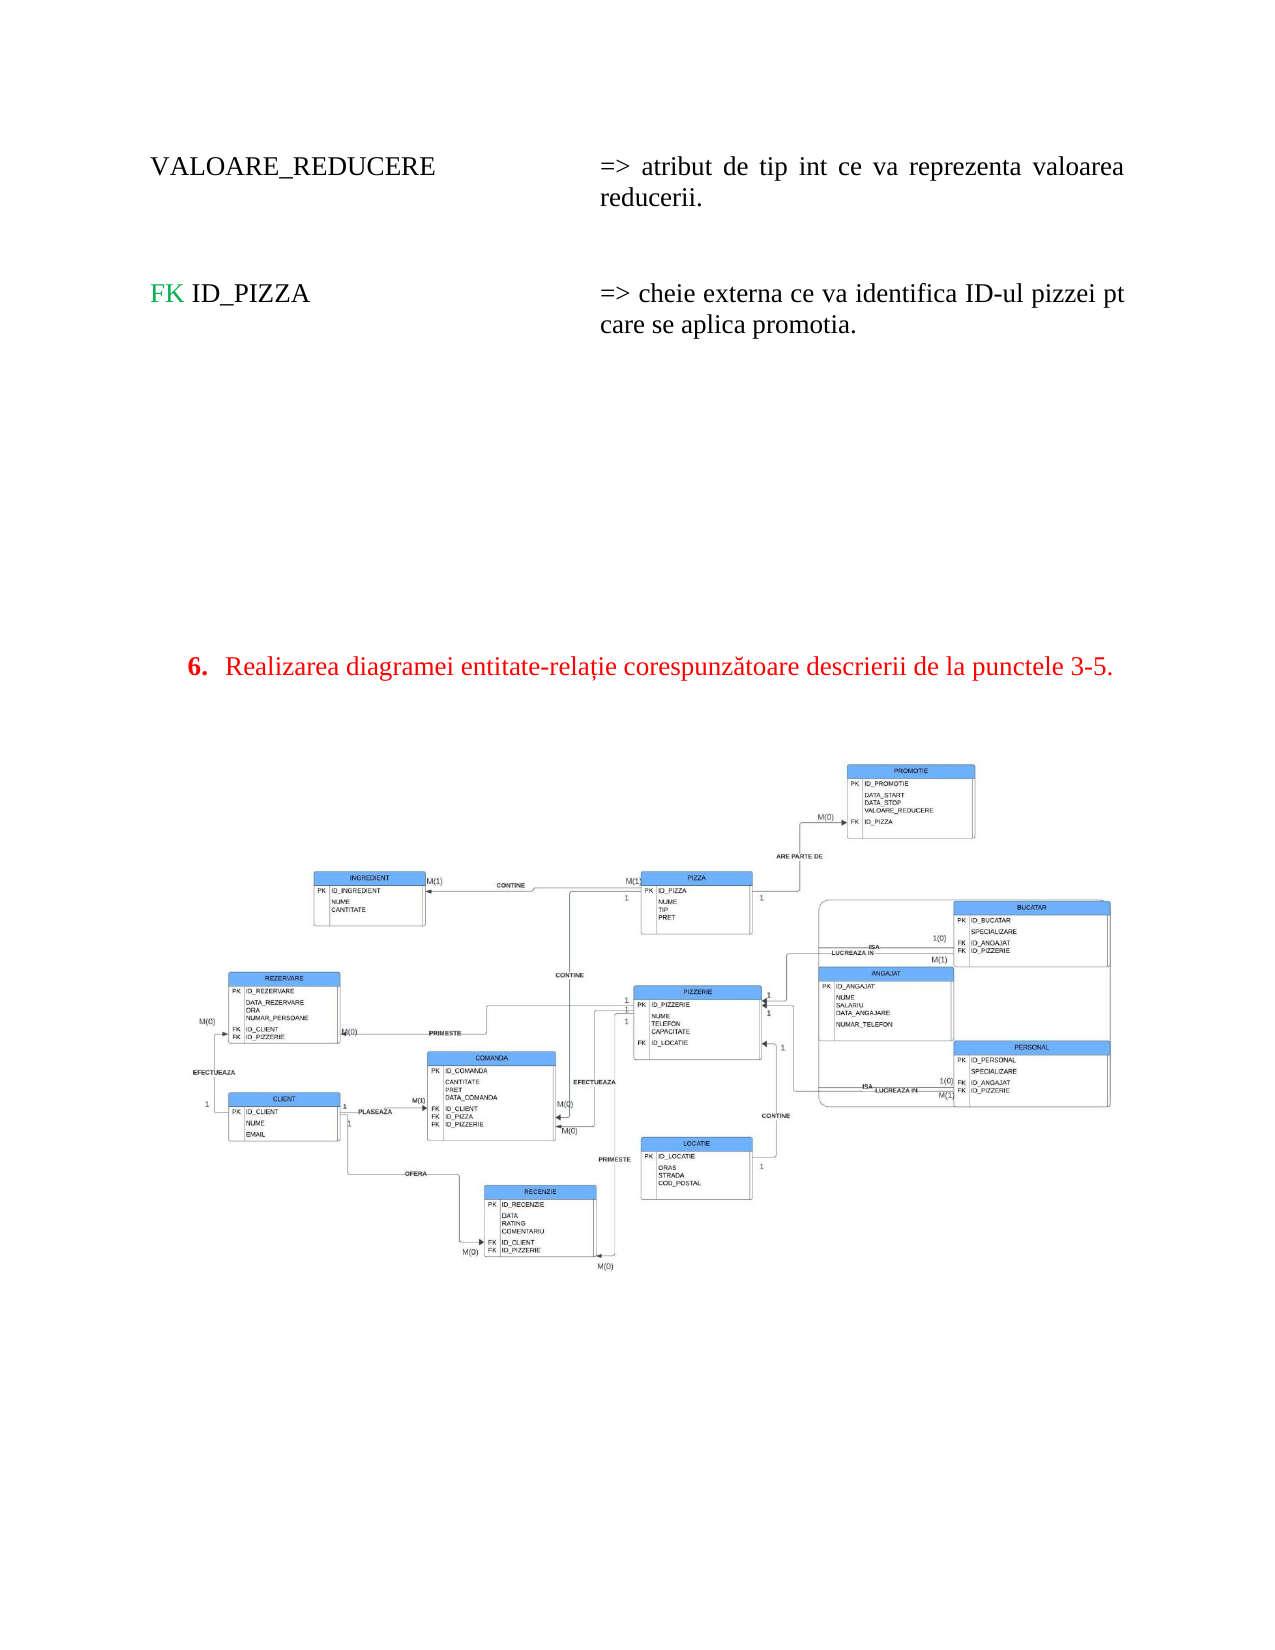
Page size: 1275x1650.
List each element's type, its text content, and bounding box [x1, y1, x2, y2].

text VALOARE_REDUCERE => atribut de tip int ce va reprezenta valoarea reducerii. [150, 150, 1125, 212]
picture [150, 751, 1124, 1292]
list Realizarea diagramei entitate-relație corespunzătoare descrierii de la punctele 3-5. [187, 649, 1125, 681]
text FK ID_PIZZA => cheie externa ce va identifica ID-ul pizzei pt care se aplica promotia. [150, 277, 1125, 339]
